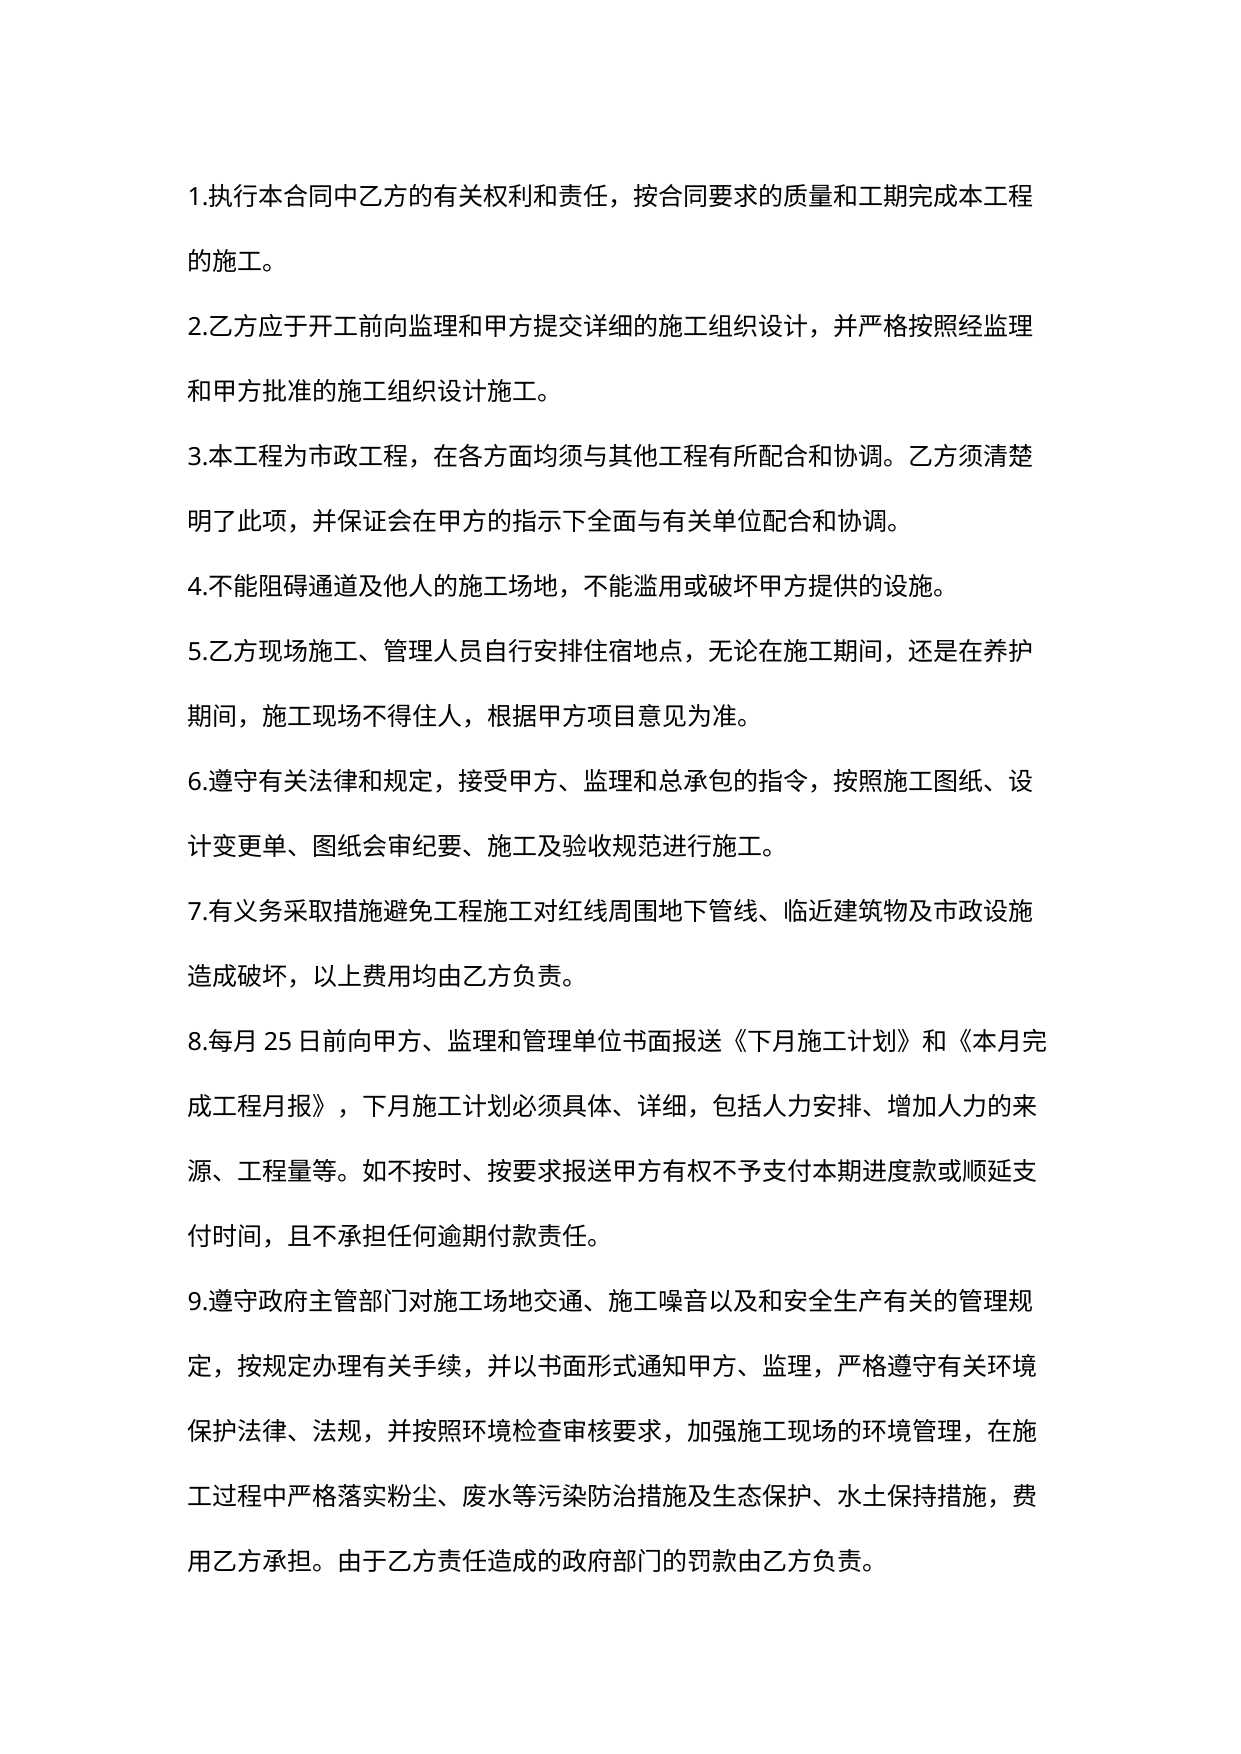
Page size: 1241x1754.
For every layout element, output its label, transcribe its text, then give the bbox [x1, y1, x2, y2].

text 5.乙方现场施工、管理人员自行安排住宿地点，无论在施工期间，还是在养护期间，施工现场不得住人，根据甲方项目意见为准。 [187, 617, 1053, 747]
text 2.乙方应于开工前向监理和甲方提交详细的施工组织设计，并严格按照经监理和甲方批准的施工组织设计施工。 [187, 292, 1053, 422]
text 1.执行本合同中乙方的有关权利和责任，按合同要求的质量和工期完成本工程的施工。 [187, 162, 1053, 292]
text 6.遵守有关法律和规定，接受甲方、监理和总承包的指令，按照施工图纸、设计变更单、图纸会审纪要、施工及验收规范进行施工。 [187, 747, 1053, 877]
text 8.每月25日前向甲方、监理和管理单位书面报送《下月施工计划》和《本月完成工程月报》，下月施工计划必须具体、详细，包括人力安排、增加人力的来源、工程量等。如不按时、按要求报送甲方有权不予支付本期进度款或顺延支付时间，且不承担任何逾期付款责任。 [187, 1007, 1053, 1267]
text 7.有义务采取措施避免工程施工对红线周围地下管线、临近建筑物及市政设施造成破坏，以上费用均由乙方负责。 [187, 877, 1053, 1007]
text 9.遵守政府主管部门对施工场地交通、施工噪音以及和安全生产有关的管理规定，按规定办理有关手续，并以书面形式通知甲方、监理，严格遵守有关环境保护法律、法规，并按照环境检查审核要求，加强施工现场的环境管理，在施工过程中严格落实粉尘、废水等污染防治措施及生态保护、水土保持措施，费用乙方承担。由于乙方责任造成的政府部门的罚款由乙方负责。 [187, 1267, 1053, 1592]
text 3.本工程为市政工程，在各方面均须与其他工程有所配合和协调。乙方须清楚明了此项，并保证会在甲方的指示下全面与有关单位配合和协调。 [187, 422, 1053, 552]
text 4.不能阻碍通道及他人的施工场地，不能滥用或破坏甲方提供的设施。 [187, 552, 1053, 617]
